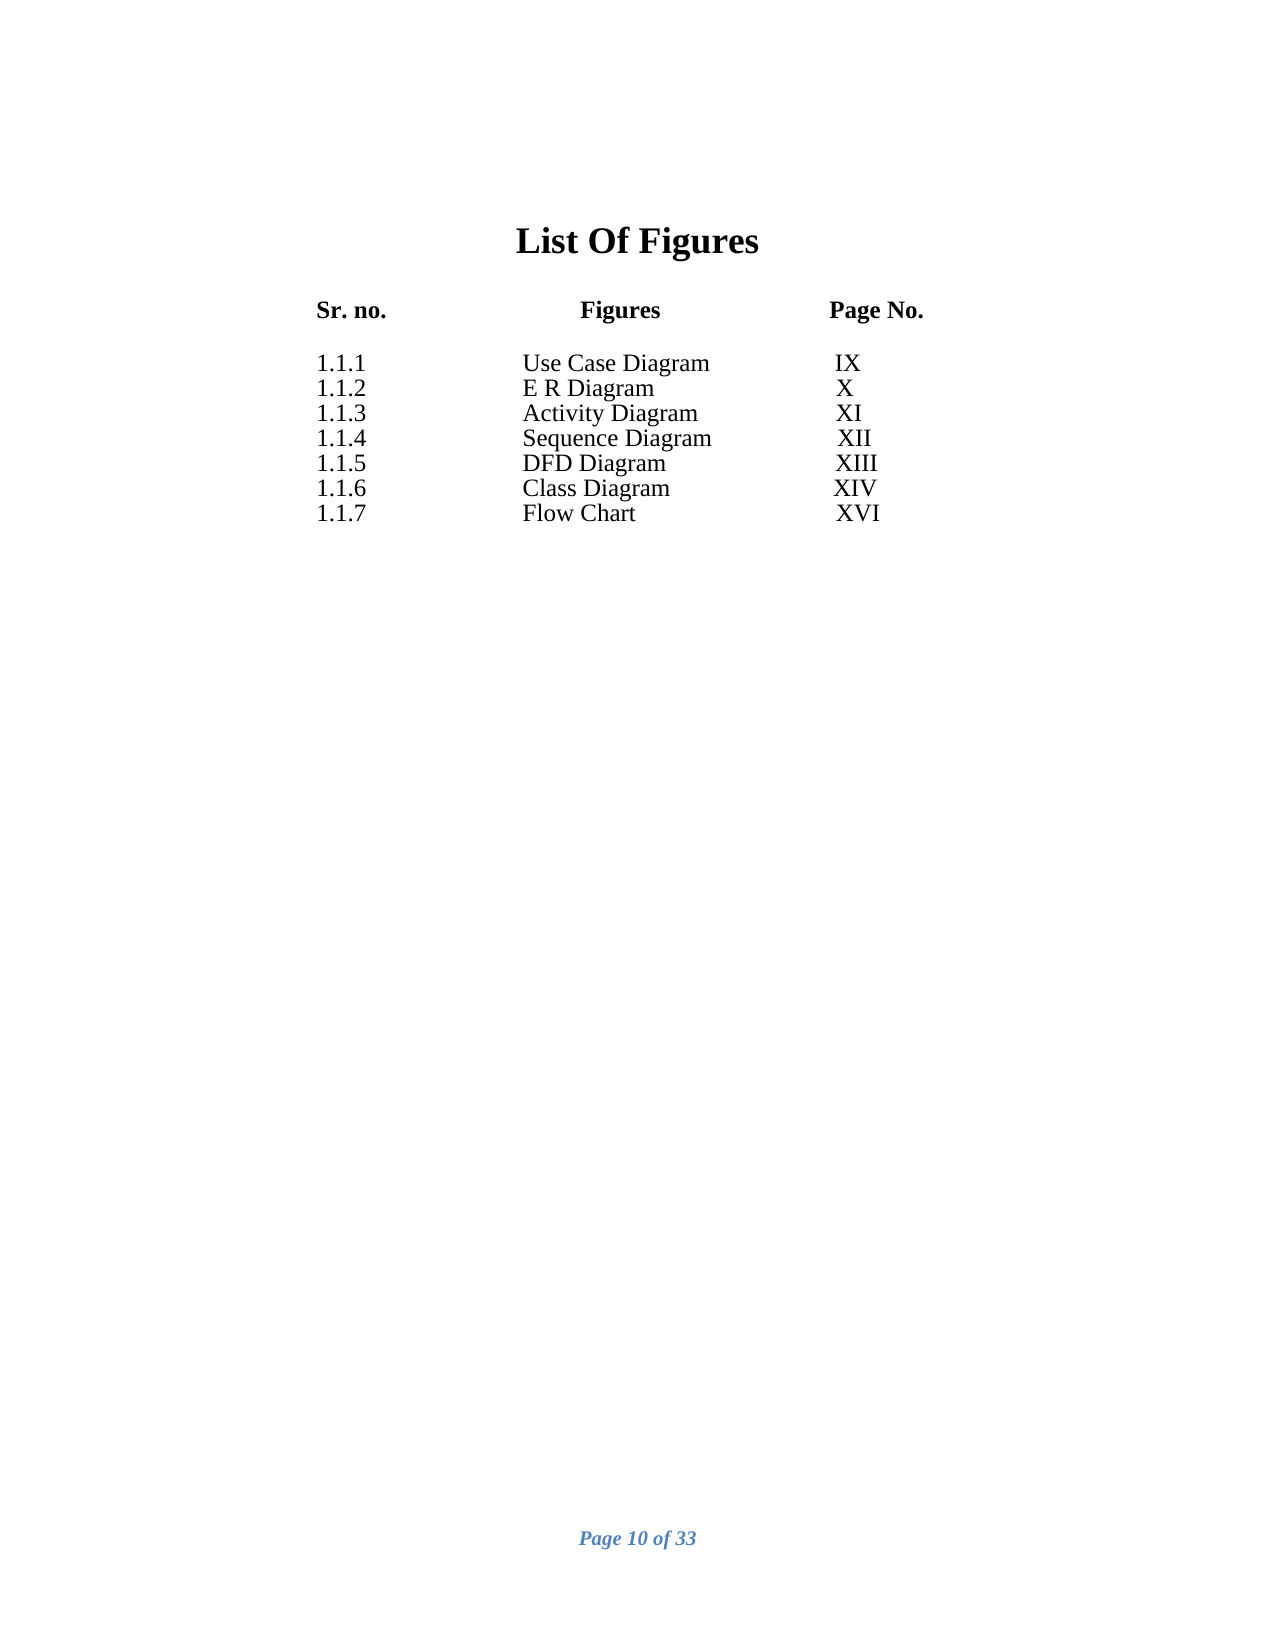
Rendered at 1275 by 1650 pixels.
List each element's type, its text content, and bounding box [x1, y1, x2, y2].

text 1.1.5 DFD Diagram XIII [135, 451, 1140, 476]
text 1.1.6 Class Diagram XIV [135, 476, 1140, 501]
text 1.1.3 Activity Diagram XI [135, 401, 1140, 426]
text 1.1.7 Flow Chart XVI [135, 501, 1140, 526]
text 1.1.1 Use Case Diagram IX [135, 351, 1140, 376]
text 1.1.4 Sequence Diagram XII [135, 426, 1140, 451]
text 1.1.2 E R Diagram X [135, 376, 1140, 401]
text Sr. no. Figures Page No. [135, 295, 1140, 324]
text List Of Figures [135, 218, 1140, 261]
